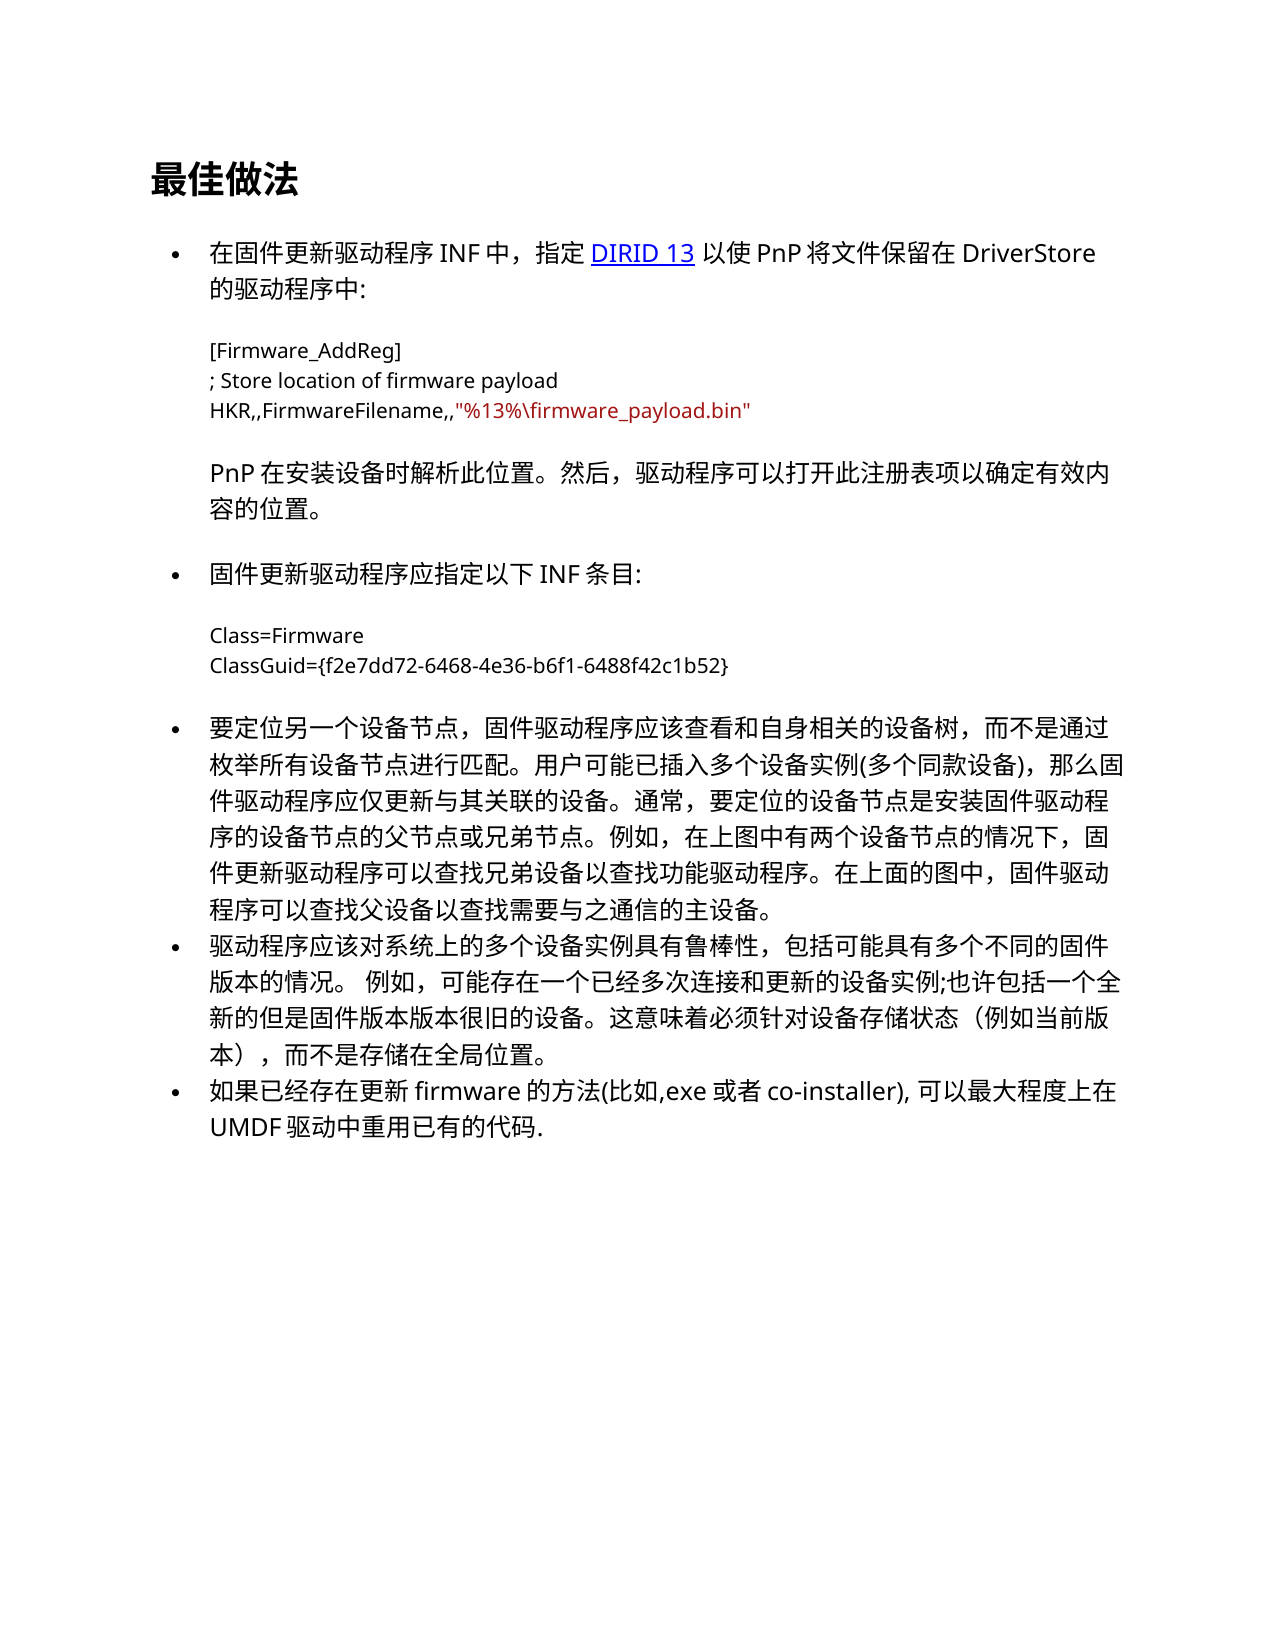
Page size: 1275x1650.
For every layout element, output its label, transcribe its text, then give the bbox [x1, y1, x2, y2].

list 固件更新驱动程序应指定以下INF条目: [172, 555, 1125, 591]
text PnP在安装设备时解析此位置。然后，驱动程序可以打开此注册表项以确定有效内容的位置。 [209, 453, 1125, 526]
text HKR,,FirmwareFilename,,"%13%\firmware_payload.bin" [209, 394, 1125, 424]
list 如果已经存在更新firmware的方法(比如,exe或者co-installer), 可以最大程度上在UMDF驱动中重用已有的代码. [172, 1071, 1125, 1144]
text 最佳做法 [150, 150, 1125, 204]
text Class=Firmware [209, 620, 1125, 650]
list 要定位另一个设备节点，固件驱动程序应该查看和自身相关的设备树，而不是通过枚举所有设备节点进行匹配。用户可能已插入多个设备实例(多个同款设备)，那么固件驱动程序应仅更新与其关联的设备。通常，要定位的设备节点是安装固件驱动程序的设备节点的父节点或兄弟节点。例如，在上图中有两个设备节点的情况下，固件更新驱动程序可以查找兄弟设备以查找功能驱动程序。在上面的图中，固件驱动程序可以查找父设备以查找需要与之通信的主设备。 [172, 709, 1125, 926]
text ClassGuid={f2e7dd72-6468-4e36-b6f1-6488f42c1b52} [209, 650, 1125, 680]
list 在固件更新驱动程序INF中，指定 DIRID 13 以使PnP将文件保留在DriverStore的驱动程序中: [172, 233, 1125, 306]
text [Firmware_AddReg] [209, 335, 1125, 365]
list 驱动程序应该对系统上的多个设备实例具有鲁棒性，包括可能具有多个不同的固件版本的情况。 例如，可能存在一个已经多次连接和更新的设备实例;也许包括一个全新的但是固件版本版本很旧的设备。这意味着必须针对设备存储状态（例如当前版本），而不是存储在全局位置。 [172, 926, 1125, 1071]
text ; Store location of firmware payload [209, 365, 1125, 394]
